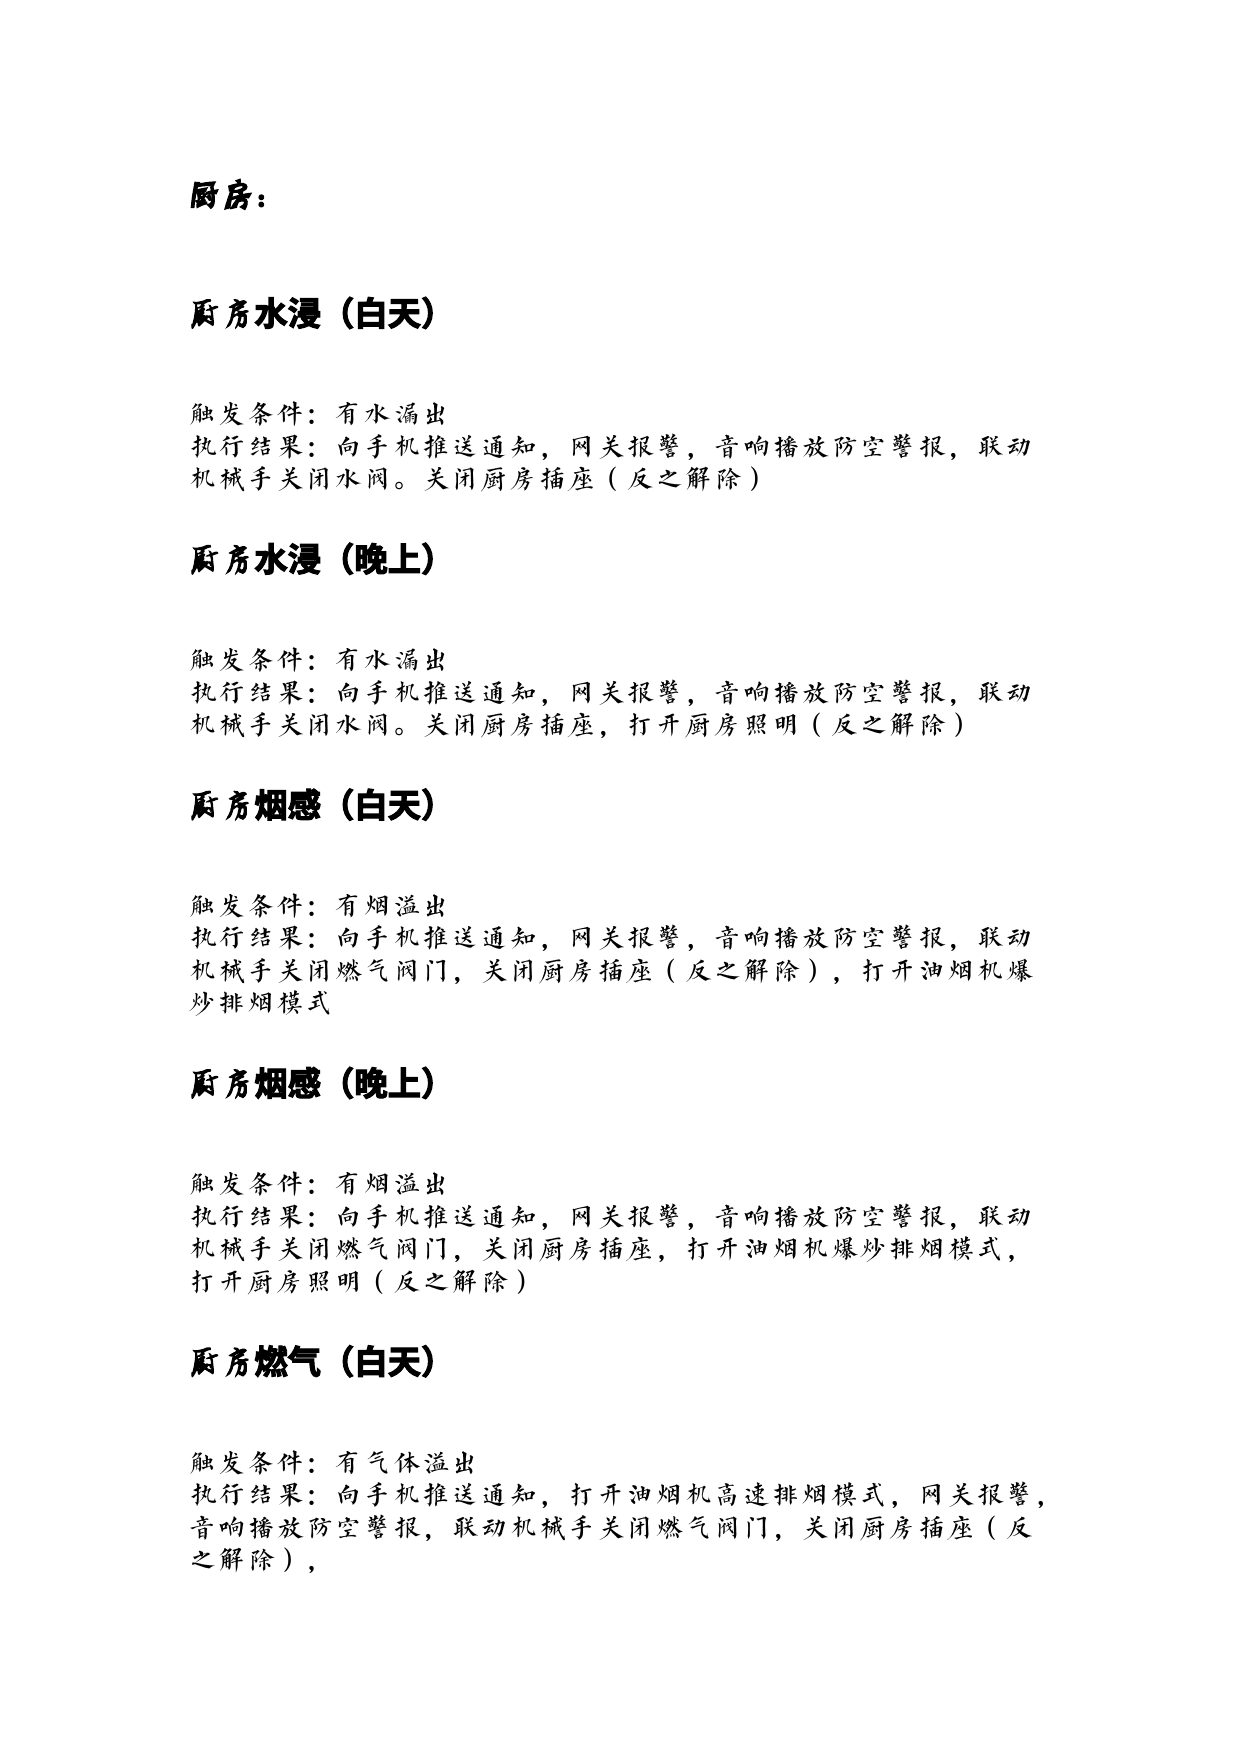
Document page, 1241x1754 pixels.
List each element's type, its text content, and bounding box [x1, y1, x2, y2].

subtitle 厨房水浸（晚上） [187, 526, 1053, 591]
text 触发条件：有水漏出 [187, 399, 1053, 432]
text 触发条件：有烟溢出 [187, 1169, 1053, 1202]
subtitle 厨房水浸（白天） [187, 280, 1053, 345]
text 触发条件：有气体溢出 [187, 1448, 1053, 1480]
subtitle 厨房烟感（晚上） [187, 1050, 1053, 1115]
subtitle 厨房烟感（白天） [187, 772, 1053, 837]
text 执行结果：向手机推送通知，网关报警，音响播放防空警报，联动机械手关闭燃气阀门，关闭厨房插座（反之解除），打开油烟机爆炒排烟模式 [187, 923, 1053, 1021]
subtitle 厨房燃气（白天） [187, 1328, 1053, 1393]
subtitle 厨房： [187, 162, 1053, 227]
text 执行结果：向手机推送通知，网关报警，音响播放防空警报，联动机械手关闭水阀。关闭厨房插座，打开厨房照明（反之解除） [187, 678, 1053, 743]
text 触发条件：有水漏出 [187, 645, 1053, 678]
text 执行结果：向手机推送通知，打开油烟机高速排烟模式，网关报警，音响播放防空警报，联动机械手关闭燃气阀门，关闭厨房插座（反之解除）， [187, 1480, 1053, 1578]
text 执行结果：向手机推送通知，网关报警，音响播放防空警报，联动机械手关闭水阀。关闭厨房插座（反之解除） [187, 432, 1053, 497]
text 执行结果：向手机推送通知，网关报警，音响播放防空警报，联动机械手关闭燃气阀门，关闭厨房插座，打开油烟机爆炒排烟模式，打开厨房照明（反之解除） [187, 1202, 1053, 1299]
text 触发条件：有烟溢出 [187, 891, 1053, 923]
